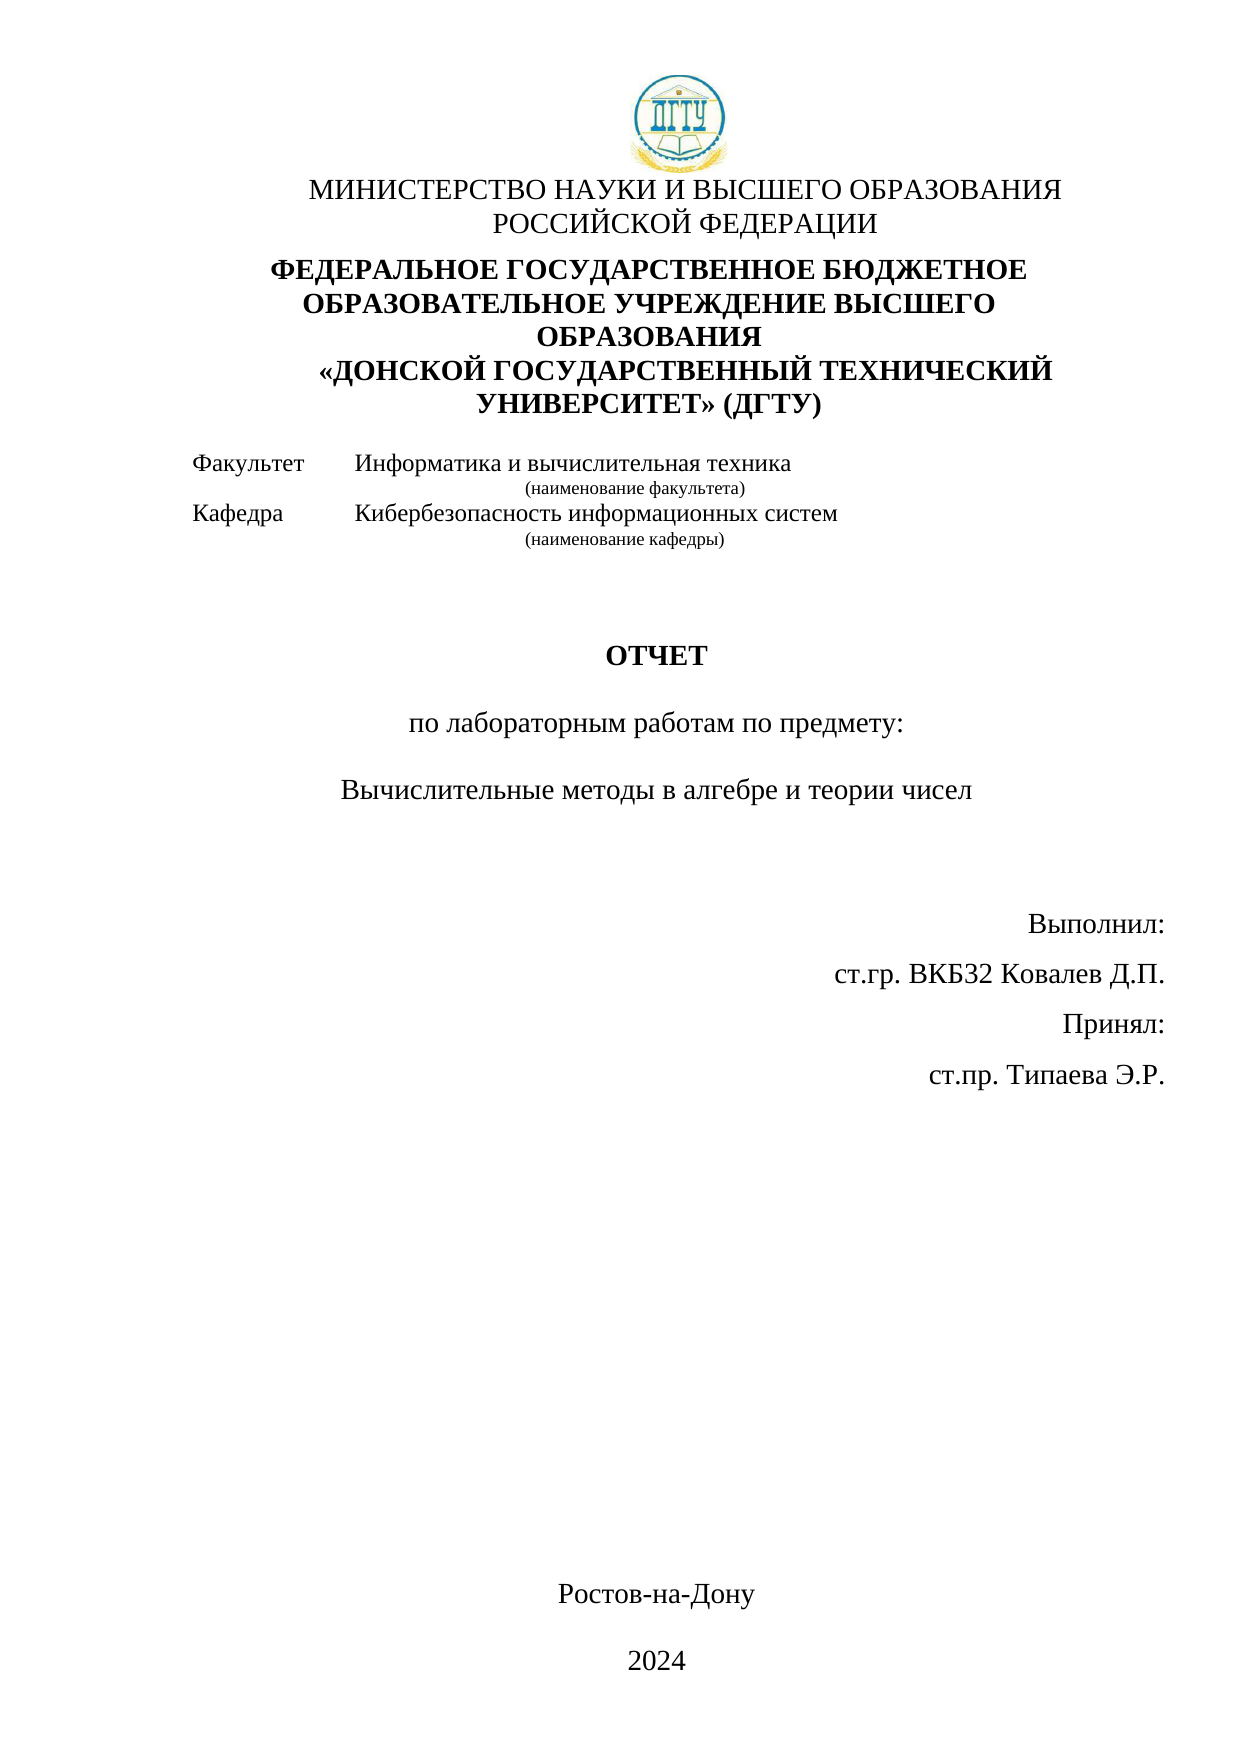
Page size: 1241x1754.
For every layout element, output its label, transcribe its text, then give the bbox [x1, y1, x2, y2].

text Ростов-на-Дону [74, 1576, 1165, 1609]
text ОТЧЕТ [74, 638, 1165, 672]
text Вычислительные методы в алгебре и теории чисел [74, 772, 1165, 806]
picture [630, 75, 728, 173]
text Кафедра Кибербезопасность информационных систем [118, 499, 1165, 528]
text (наименование кафедры) [141, 528, 1035, 549]
text ст.гр. ВКБ32 Ковалев Д.П. [74, 956, 1165, 990]
text ФЕДЕРАЛЬНОЕ ГОСУДАРСТВЕННОЕ БЮДЖЕТНОЕ ОБРАЗОВАТЕЛЬНОЕ УЧРЕЖДЕНИЕ ВЫСШЕГО ОБРАЗОВАНИЯ [211, 252, 1087, 353]
text РОССИЙСКОЙ ФЕДЕРАЦИИ [137, 206, 1160, 239]
text МИНИСТЕРСТВО НАУКИ И ВЫСШЕГО ОБРАЗОВАНИЯ [137, 172, 1160, 206]
text Факультет Информатика и вычислительная техника [118, 448, 1165, 477]
text 2024 [74, 1643, 1165, 1676]
text (наименование факультета) [141, 477, 1056, 499]
text Принял: [74, 1007, 1165, 1040]
text Выполнил: [74, 906, 1165, 940]
text «ДОНСКОЙ ГОСУДАРСТВЕННЫЙ ТЕХНИЧЕСКИЙ УНИВЕРСИТЕТ» (ДГТУ) [137, 353, 1161, 420]
text ст.пр. Типаева Э.Р. [74, 1057, 1165, 1090]
text по лабораторным работам по предмету: [74, 705, 1165, 739]
